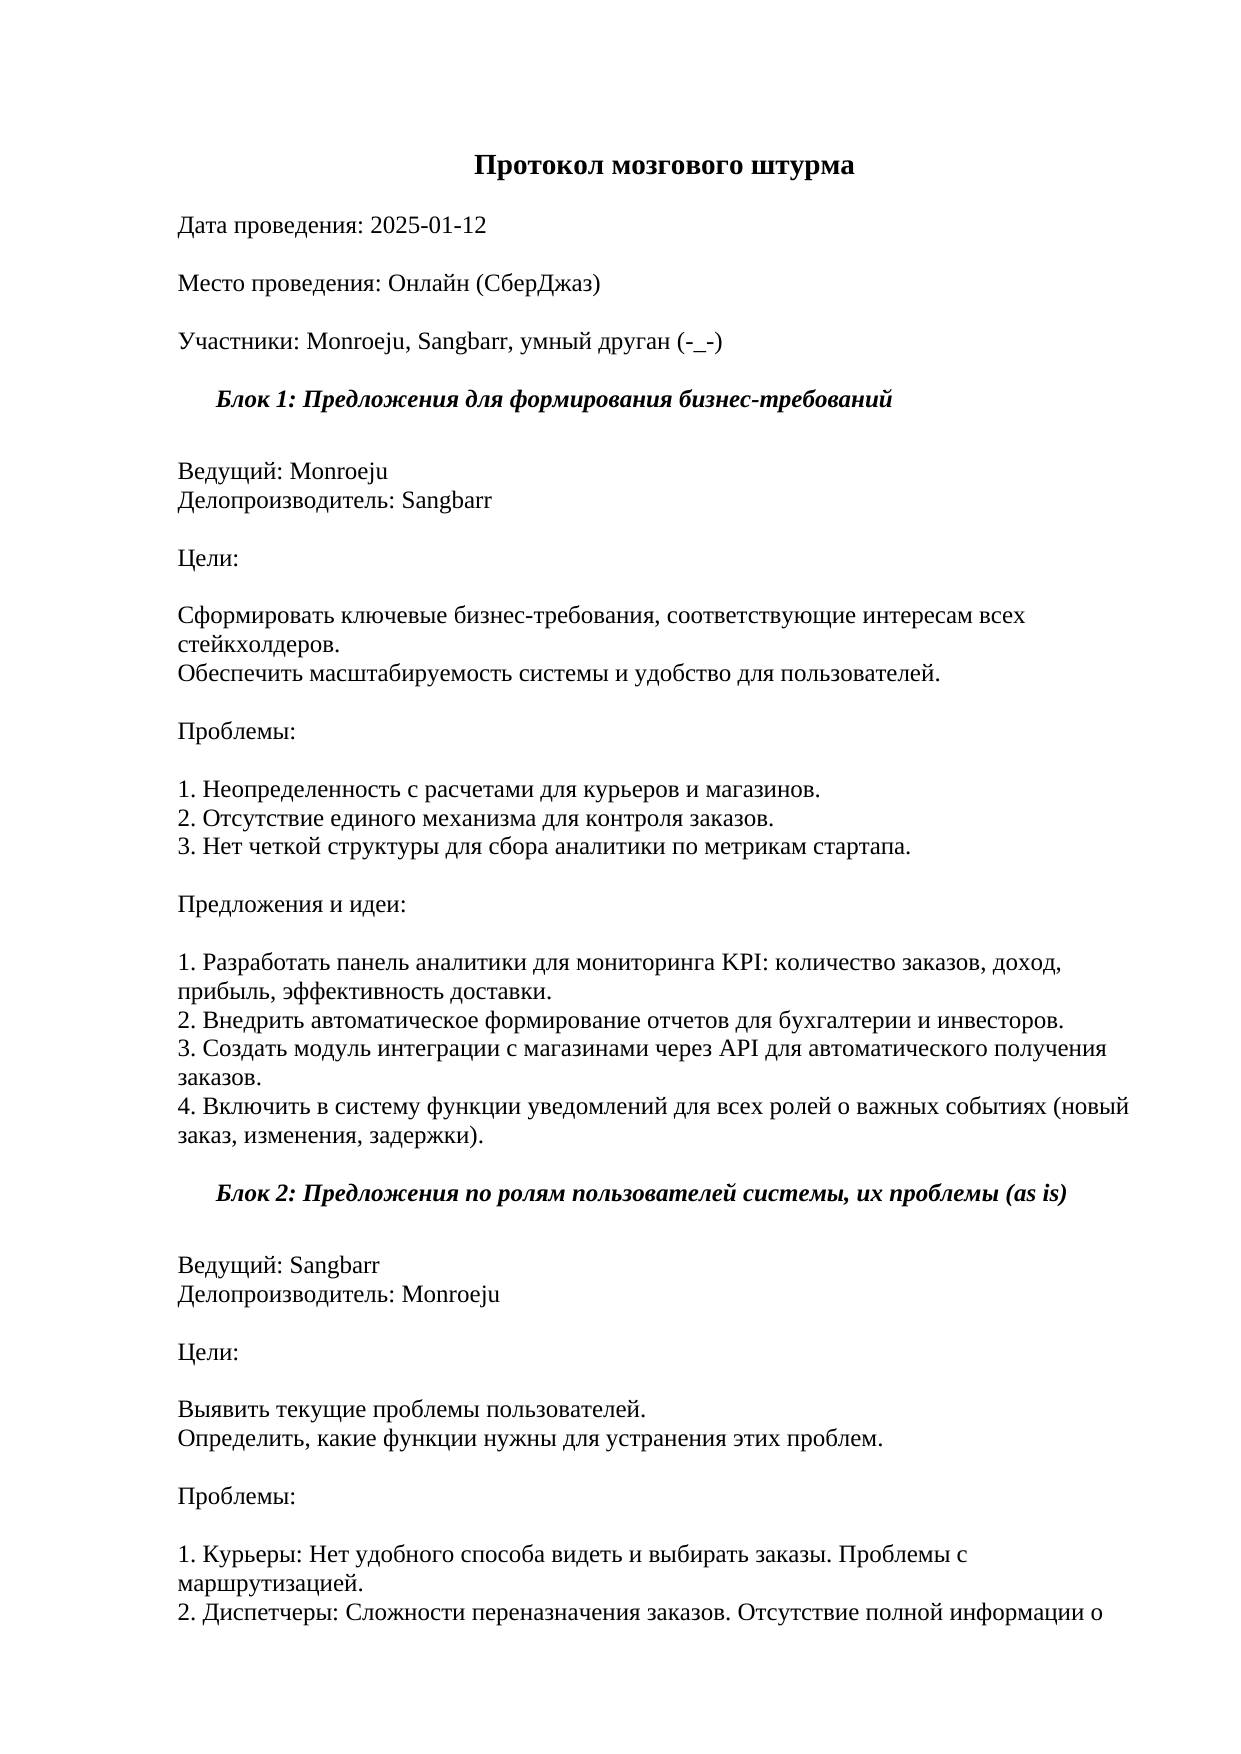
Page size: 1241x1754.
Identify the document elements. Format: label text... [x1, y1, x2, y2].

text Блок 1: Предложения для формирования бизнес-требований [177, 384, 1152, 412]
list Проблемы: [177, 716, 1152, 745]
list Ведущий: Monroeju Делопроизводитель: Sangbarr [177, 456, 1152, 513]
list Цели: [177, 543, 1152, 571]
list Участники: Monroeju, Sangbarr, умный друган (-_-) [177, 326, 1152, 354]
list Предложения и идеи: [177, 889, 1152, 918]
list Цели: [177, 1337, 1152, 1365]
list 1. Неопределенность с расчетами для курьеров и магазинов. 2. Отсутствие единого механизма для контроля заказов. 3. Нет четкой структуры для сбора аналитики по метрикам стартапа. [177, 774, 1152, 860]
list Место проведения: Онлайн (СберДжаз) [177, 268, 1152, 297]
list Протокол мозгового штурма [177, 147, 1152, 181]
list Ведущий: Sangbarr Делопроизводитель: Monroeju [177, 1250, 1152, 1307]
text Блок 2: Предложения по ролям пользователей системы, их проблемы (as is) [177, 1178, 1152, 1206]
list Сформировать ключевые бизнес-требования, соответствующие интересам всех стейкхолдеров. Обеспечить масштабируемость системы и удобство для пользователей. [177, 601, 1152, 687]
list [177, 1539, 1152, 1625]
list Выявить текущие проблемы пользователей. Определить, какие функции нужны для устранения этих проблем. [177, 1394, 1152, 1452]
list 1. Разработать панель аналитики для мониторинга KPI: количество заказов, доход, прибыль, эффективность доставки. 2. Внедрить автоматическое формирование отчетов для бухгалтерии и инвесторов. 3. Создать модуль интеграции с магазинами через API для автоматического получения заказов. 4. Включить в систему функции уведомлений для всех ролей о важных событиях (новый заказ, изменения, задержки). [177, 947, 1152, 1148]
list Дата проведения: 2025-01-12 [177, 210, 1152, 239]
list Проблемы: [177, 1481, 1152, 1510]
